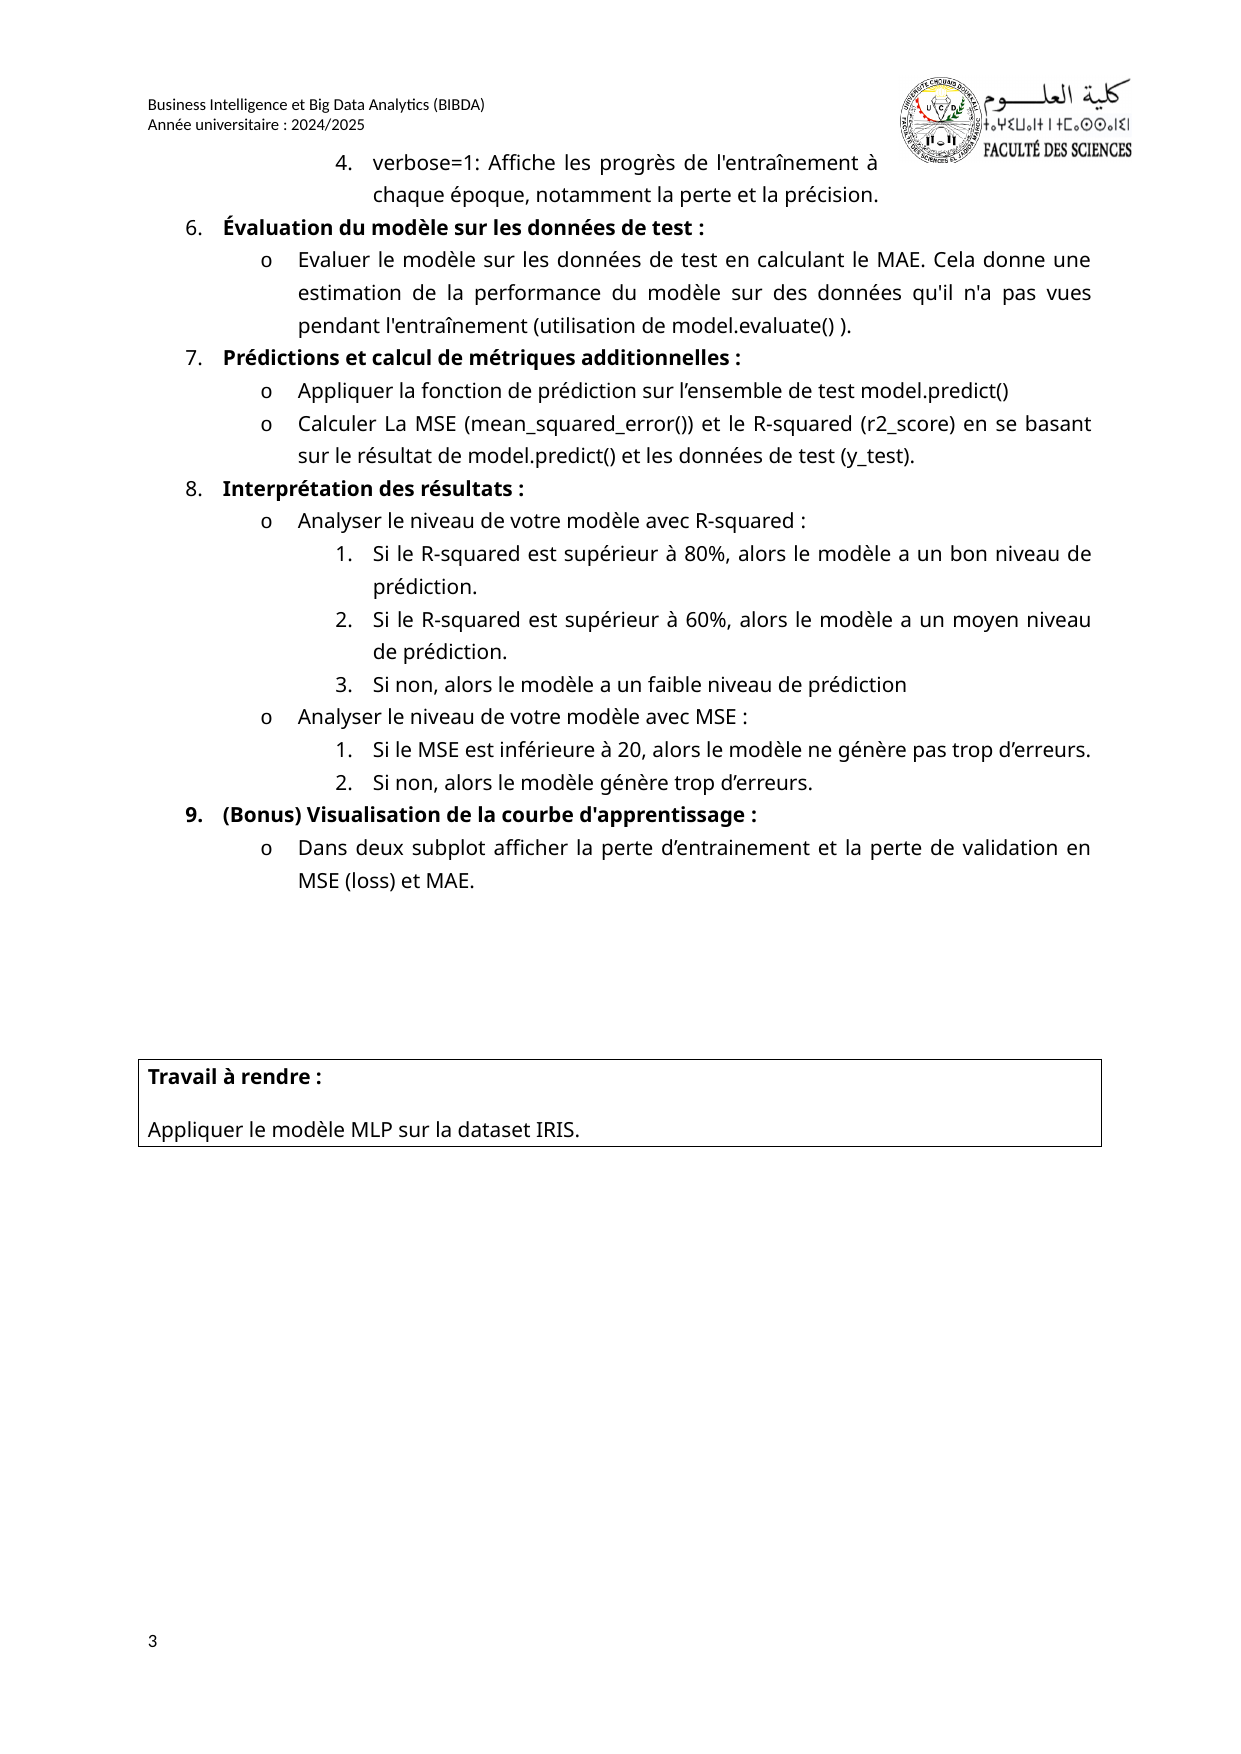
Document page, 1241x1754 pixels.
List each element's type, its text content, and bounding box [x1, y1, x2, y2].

list Analyser le niveau de votre modèle avec MSE : [260, 702, 1093, 731]
list (Bonus) Visualisation de la courbe d'apprentissage : [185, 801, 1093, 829]
list Si le R-squared est supérieur à 80%, alors le modèle a un bon niveau de prédiction. [335, 539, 1093, 601]
list Si le MSE est inférieure à 20, alors le modèle ne génère pas trop d’erreurs. [335, 735, 1093, 764]
text Appliquer le modèle MLP sur la dataset IRIS. [139, 1112, 1101, 1146]
list Si non, alors le modèle a un faible niveau de prédiction [335, 670, 1093, 698]
picture [897, 75, 1132, 163]
list Evaluer le modèle sur les données de test en calculant le MAE. Cela donne une estimation de la performance du modèle sur des données qu'il n'a pas vues pendant l'entraînement (utilisation de model.evaluate() ). [260, 245, 1093, 339]
list Évaluation du modèle sur les données de test : [185, 213, 1093, 241]
list Analyser le niveau de votre modèle avec R-squared : [260, 507, 1093, 535]
list verbose=1: Affiche les progrès de l'entraînement à chaque époque, notamment la perte et la précision. [335, 148, 1093, 209]
text Travail à rendre : [139, 1060, 1101, 1090]
list Si non, alors le modèle génère trop d’erreurs. [335, 768, 1093, 796]
list Interprétation des résultats : [185, 474, 1093, 502]
list Prédictions et calcul de métriques additionnelles : [185, 343, 1093, 372]
list Appliquer la fonction de prédiction sur l’ensemble de test model.predict() [260, 376, 1093, 404]
list Calculer La MSE (mean_squared_error()) et le R-squared (r2_score) en se basant sur le résultat de model.predict() et les données de test (y_test). [260, 409, 1093, 470]
list Dans deux subplot afficher la perte d’entrainement et la perte de validation en MSE (loss) et MAE. [260, 833, 1093, 894]
list Si le R-squared est supérieur à 60%, alors le modèle a un moyen niveau de prédiction. [335, 605, 1093, 666]
